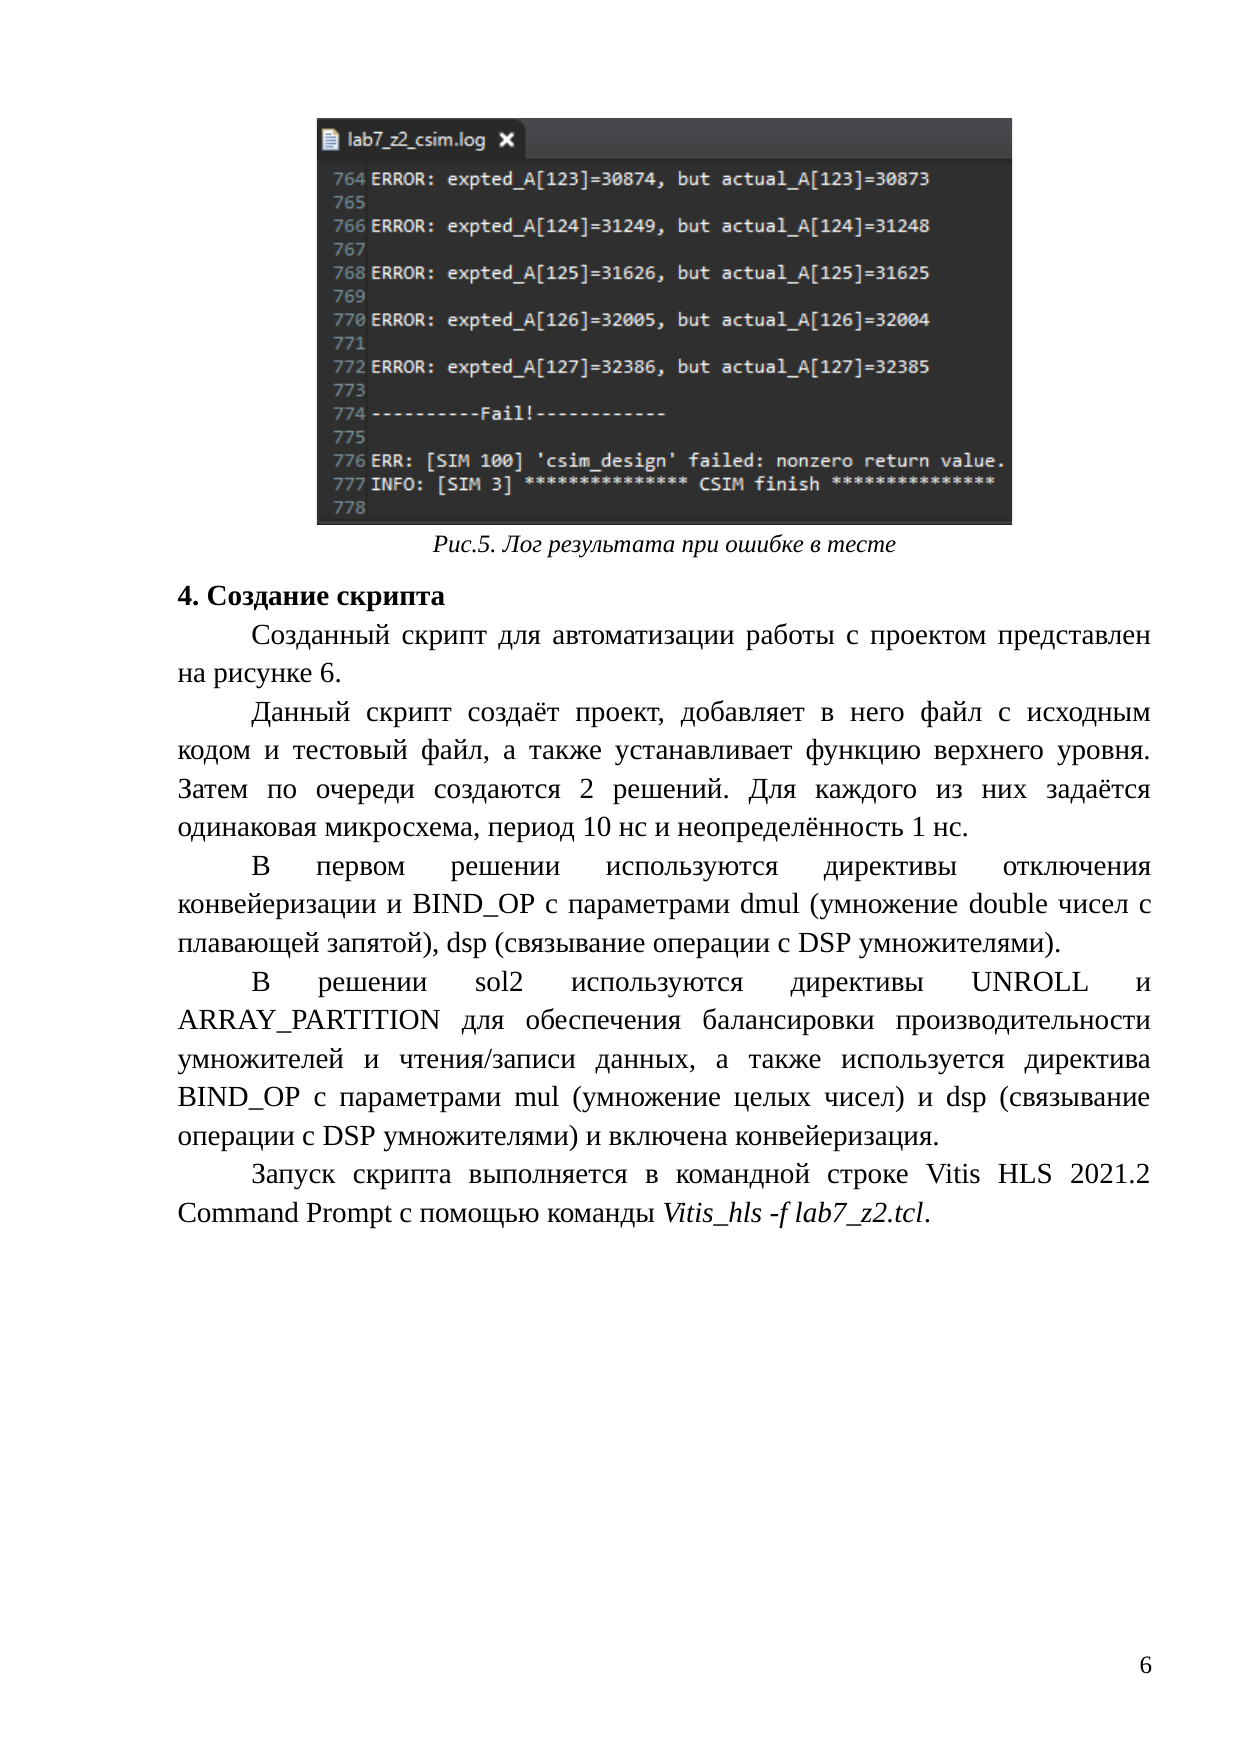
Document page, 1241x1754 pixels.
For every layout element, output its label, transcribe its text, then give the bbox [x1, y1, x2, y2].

picture [316, 118, 1013, 525]
text Данный скрипт создаёт проект, добавляет в него файл с исходным кодом и тестовый файл, а также устанавливает функцию верхнего уровня. Затем по очереди создаются 2 решений. Для каждого из них задаётся одинаковая микросхема, период 10 нс и неопределённость 1 нс. [177, 694, 1152, 843]
text 4. Создание скрипта [177, 578, 1152, 612]
text В первом решении используются директивы отключения конвейеризации и BIND_OP с параметрами dmul (умножение double чисел с плавающей запятой), dsp (связывание операции с DSP умножителями). [177, 848, 1152, 959]
text Запуск скрипта выполняется в командной строке Vitis HLS 2021.2 Command Prompt с помощью команды Vitis_hls -f lab7_z2.tcl. [177, 1156, 1152, 1228]
text Созданный скрипт для автоматизации работы с проектом представлен на рисунке 6. [177, 617, 1152, 689]
text В решении sol2 используются директивы UNROLL и ARRAY_PARTITION для обеспечения балансировки производительности умножителей и чтения/записи данных, а также используется директива BIND_OP с параметрами mul (умножение целых чисел) и dsp (связывание операции с DSP умножителями) и включена конвейеризация. [177, 964, 1152, 1151]
text Рис.5. Лог результата при ошибке в тесте [177, 529, 1152, 557]
